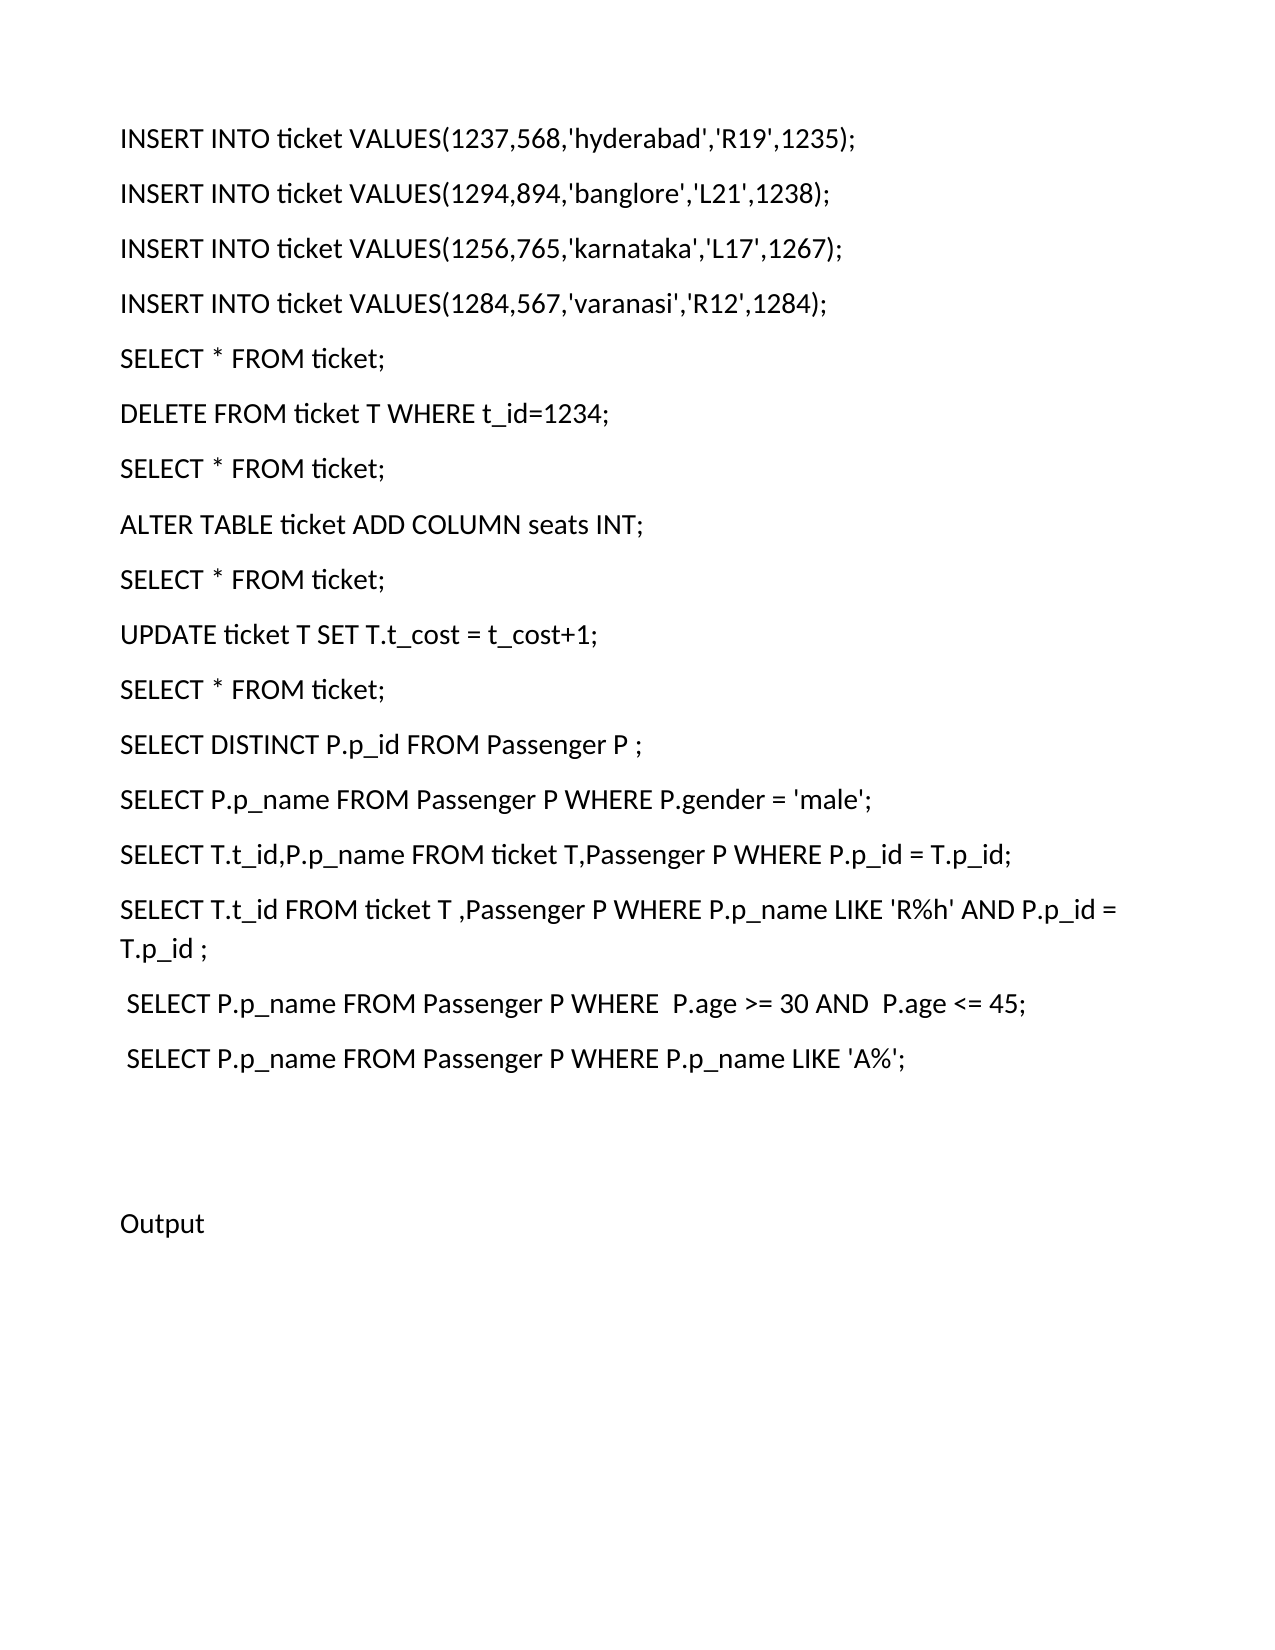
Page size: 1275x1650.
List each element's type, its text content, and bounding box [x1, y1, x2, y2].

text INSERT INTO ticket VALUES(1237,568,'hyderabad','R19',1235); [120, 120, 1155, 156]
text SELECT * FROM ticket; [120, 561, 1155, 596]
text INSERT INTO ticket VALUES(1256,765,'karnataka','L17',1267); [120, 230, 1155, 266]
text SELECT T.t_id,P.p_name FROM ticket T,Passenger P WHERE P.p_id = T.p_id; [120, 836, 1155, 872]
text Output [120, 1205, 1155, 1241]
text SELECT T.t_id FROM ticket T ,Passenger P WHERE P.p_name LIKE 'R%h' AND P.p_id = T.p_id ; [120, 891, 1155, 966]
text UPDATE ticket T SET T.t_cost = t_cost+1; [120, 616, 1155, 652]
text SELECT * FROM ticket; [120, 340, 1155, 376]
text SELECT DISTINCT P.p_id FROM Passenger P ; [120, 726, 1155, 762]
text ALTER TABLE ticket ADD COLUMN seats INT; [120, 506, 1155, 541]
text SELECT * FROM ticket; [120, 451, 1155, 486]
text INSERT INTO ticket VALUES(1294,894,'banglore','L21',1238); [120, 175, 1155, 211]
text SELECT P.p_name FROM Passenger P WHERE P.age >= 30 AND P.age <= 45; [120, 985, 1155, 1021]
text INSERT INTO ticket VALUES(1284,567,'varanasi','R12',1284); [120, 285, 1155, 321]
text SELECT P.p_name FROM Passenger P WHERE P.gender = 'male'; [120, 781, 1155, 817]
text SELECT * FROM ticket; [120, 671, 1155, 707]
text DELETE FROM ticket T WHERE t_id=1234; [120, 396, 1155, 431]
text SELECT P.p_name FROM Passenger P WHERE P.p_name LIKE 'A%'; [120, 1040, 1155, 1076]
